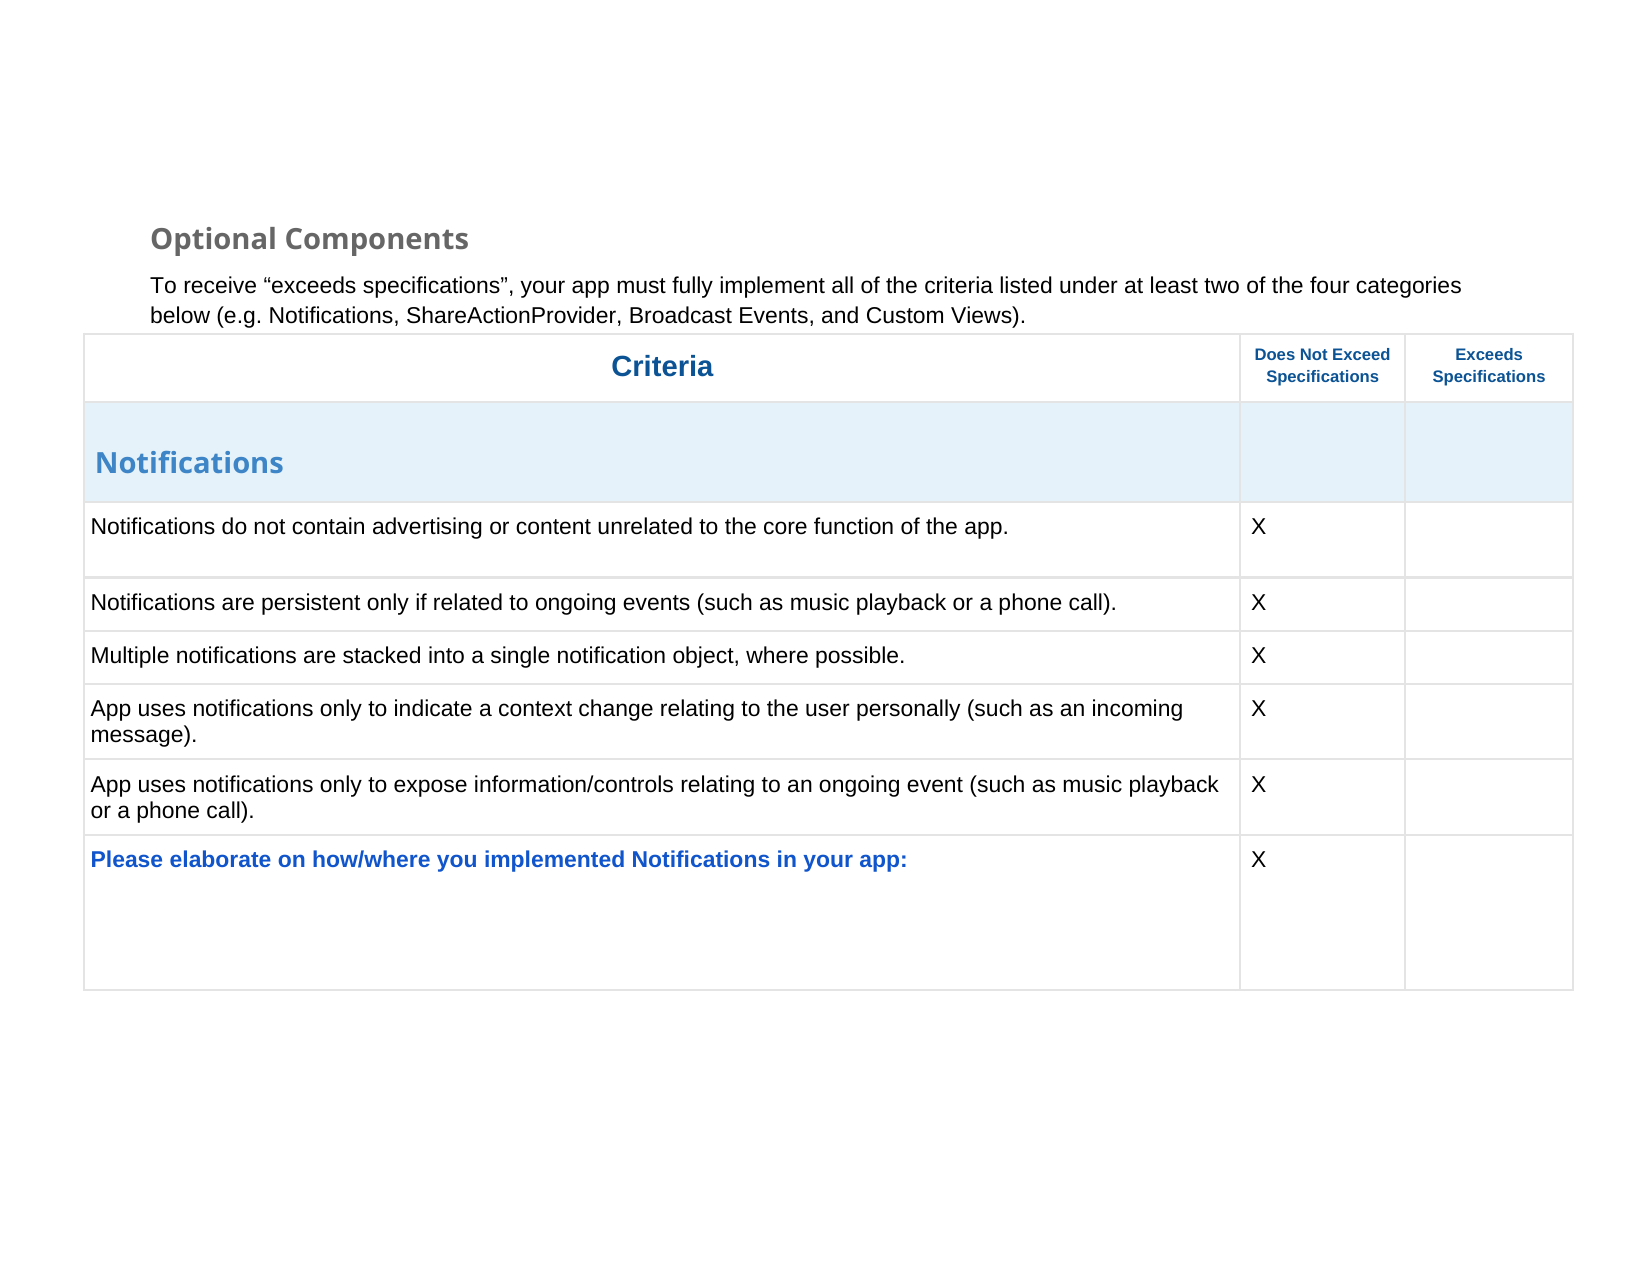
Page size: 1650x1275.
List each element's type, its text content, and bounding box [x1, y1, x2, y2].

table_cell X [1241, 503, 1404, 576]
table_cell [1406, 503, 1572, 576]
table_cell [1406, 579, 1572, 629]
table_cell [1406, 632, 1572, 683]
table_cell X [1241, 760, 1404, 834]
table_cell Please elaborate on how/where you implemented Notifications in your app: [85, 836, 1239, 988]
table_cell App uses notifications only to indicate a context change relating to the user personally (such as an incoming message). [85, 685, 1239, 758]
table_header Criteria [85, 335, 1239, 401]
table_cell [1241, 403, 1404, 501]
table_cell Notifications do not contain advertising or content unrelated to the core function of the app. [85, 503, 1239, 576]
table_cell [1406, 403, 1572, 501]
table_cell [1406, 836, 1572, 988]
table_cell X [1241, 685, 1404, 758]
table_cell Notifications are persistent only if related to ongoing events (such as music playback or a phone call). [85, 579, 1239, 629]
table_cell X [1241, 579, 1404, 629]
table_cell X [1241, 632, 1404, 683]
table_header Does Not Exceed Specifications [1241, 335, 1404, 401]
subtitle Optional Components [150, 218, 862, 258]
table_cell [1406, 685, 1572, 758]
table_header Exceeds Specifications [1406, 335, 1572, 401]
table_cell Notifications [85, 403, 1239, 501]
table_cell [1406, 760, 1572, 834]
table_cell X [1241, 836, 1404, 988]
table_cell App uses notifications only to expose information/controls relating to an ongoing event (such as music playback or a phone call). [85, 760, 1239, 834]
text To receive “exceeds specifications”, your app must fully implement all of the criteria listed under at least two of the four categories below (e.g. Notifications, ShareActionProvider, Broadcast Events, and Custom Views). [150, 272, 1471, 329]
table_cell Multiple notifications are stacked into a single notification object, where possible. [85, 632, 1239, 683]
